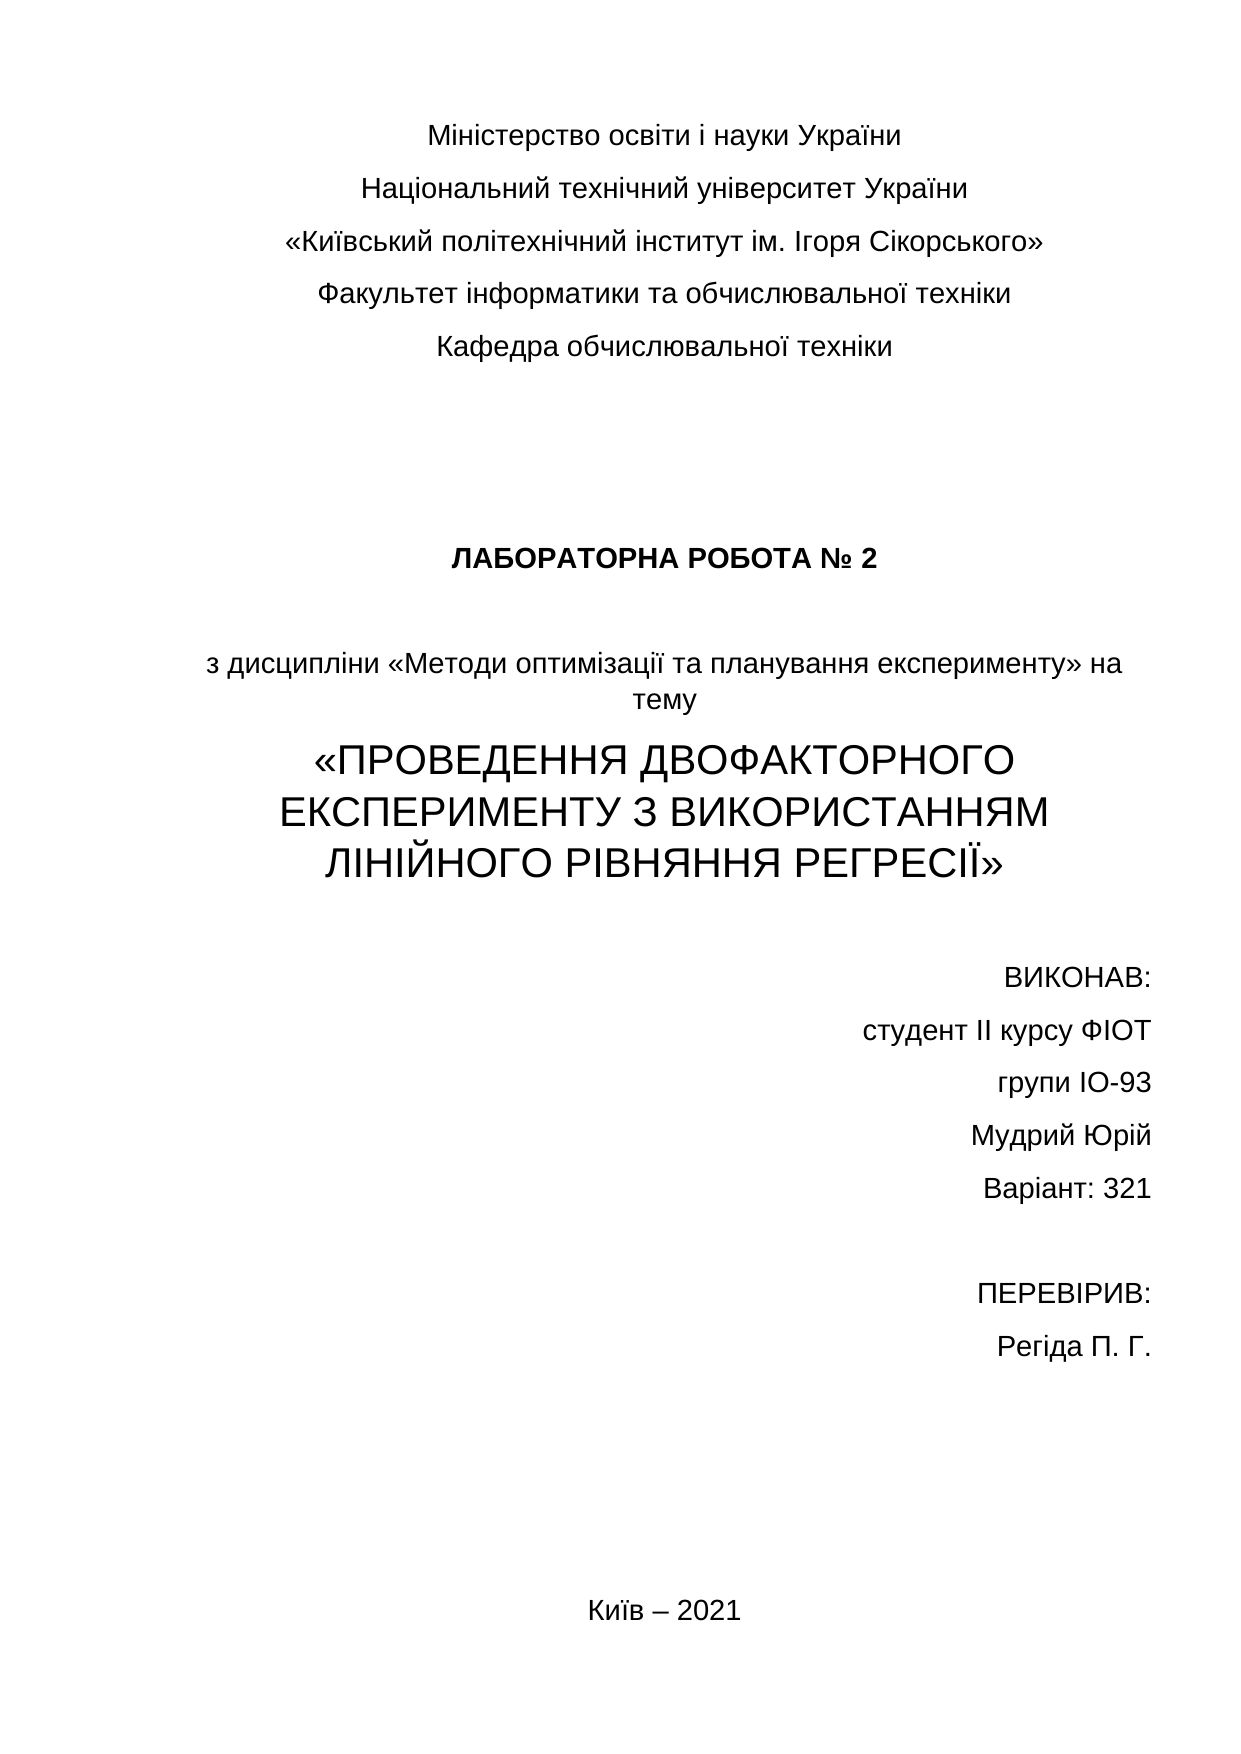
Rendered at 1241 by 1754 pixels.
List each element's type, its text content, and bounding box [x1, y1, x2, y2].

text ПЕРЕВІРИВ: [177, 1277, 1152, 1310]
text ВИКОНАВ: [177, 960, 1152, 993]
text Національний технічний університет України [177, 171, 1152, 204]
text групи ІО-93 [177, 1065, 1152, 1099]
text Регіда П. Г. [177, 1329, 1152, 1363]
text Мудрий Юрій [177, 1118, 1152, 1152]
text студент ІІ курсу ФІОТ [177, 1012, 1152, 1046]
text «ПРОВЕДЕННЯ ДВОФАКТОРНОГО ЕКСПЕРИМЕНТУ З ВИКОРИСТАННЯМ ЛІНІЙНОГО РІВНЯННЯ РЕГРЕСІЇ» [177, 735, 1152, 886]
text Київ – 2021 [177, 1593, 1152, 1627]
text Факультет інформатики та обчислювальної техніки [177, 277, 1152, 310]
text «Київський політехнічний інститут ім. Ігоря Сікорського» [177, 224, 1152, 257]
text з дисципліни «Методи оптимізації та планування експерименту» на тему [177, 646, 1152, 716]
text Кафедра обчислювальної техніки [177, 329, 1152, 363]
text Міністерство освіти і науки України [177, 118, 1152, 152]
text Варіант: 321 [177, 1171, 1152, 1204]
text ЛАБОРАТОРНА РОБОТА № 2 [177, 541, 1152, 574]
